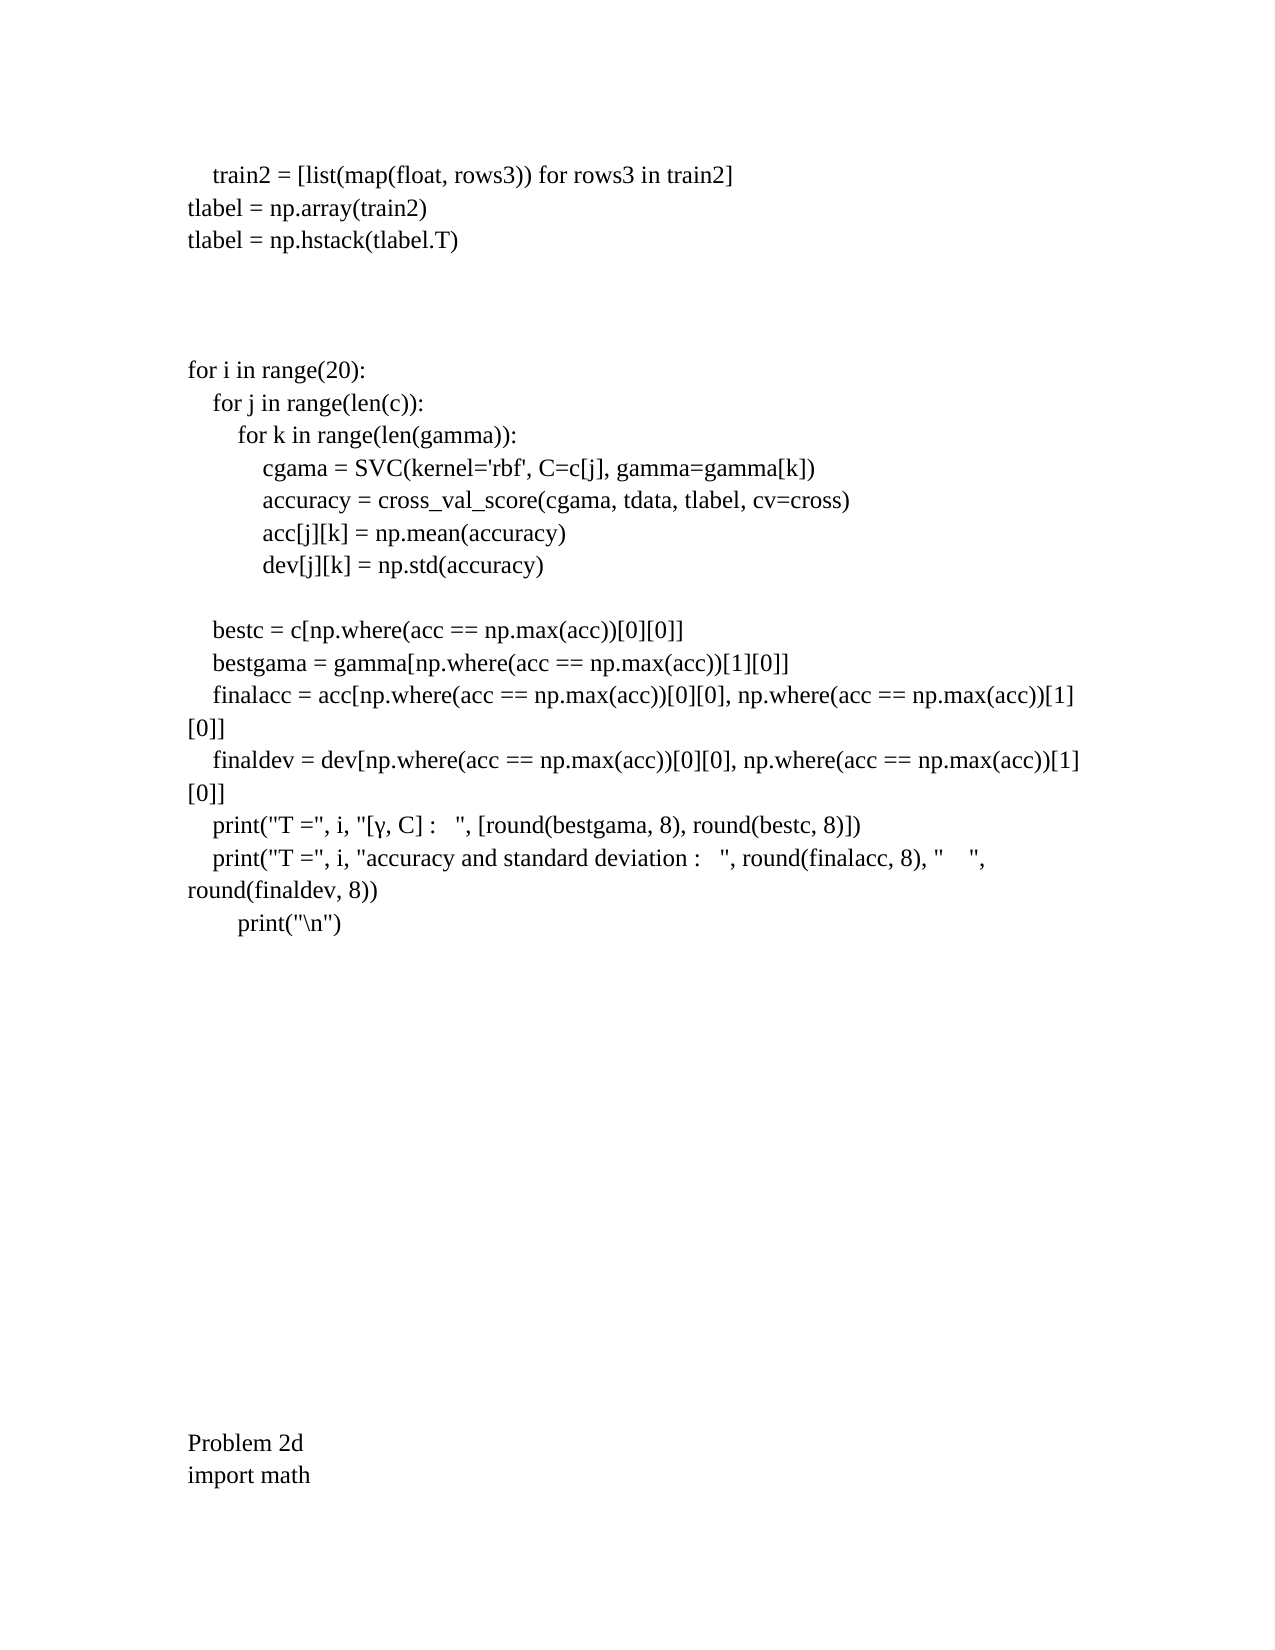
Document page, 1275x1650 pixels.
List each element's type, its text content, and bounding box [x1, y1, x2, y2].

text bestgama = gamma[np.where(acc == np.max(acc))[1][0]] [187, 646, 1087, 679]
text Problem 2d [187, 1426, 1087, 1459]
text acc[j][k] = np.mean(accuracy) [187, 516, 1087, 549]
text dev[j][k] = np.std(accuracy) [187, 549, 1087, 581]
text print("T =", i, "accuracy and standard deviation : ", round(finalacc, 8), " ", round(finaldev, 8)) [187, 841, 1087, 906]
text accuracy = cross_val_score(cgama, tdata, tlabel, cv=cross) [187, 484, 1087, 516]
text print("\n") [187, 906, 1087, 939]
text tlabel = np.hstack(tlabel.T) [187, 224, 1087, 256]
text finalacc = acc[np.where(acc == np.max(acc))[0][0], np.where(acc == np.max(acc))[1][0]] [187, 679, 1087, 744]
text cgama = SVC(kernel='rbf', C=c[j], gamma=gamma[k]) [187, 451, 1087, 484]
text import math [187, 1459, 1087, 1491]
text train2 = [list(map(float, rows3)) for rows3 in train2] [187, 159, 1087, 191]
text for i in range(20): [187, 354, 1087, 386]
text bestc = c[np.where(acc == np.max(acc))[0][0]] [187, 614, 1087, 646]
text finaldev = dev[np.where(acc == np.max(acc))[0][0], np.where(acc == np.max(acc))[1][0]] [187, 744, 1087, 809]
text for j in range(len(c)): [187, 386, 1087, 419]
text for k in range(len(gamma)): [187, 419, 1087, 451]
text print("T =", i, "[γ, C] : ", [round(bestgama, 8), round(bestc, 8)]) [187, 809, 1087, 841]
text tlabel = np.array(train2) [187, 191, 1087, 224]
